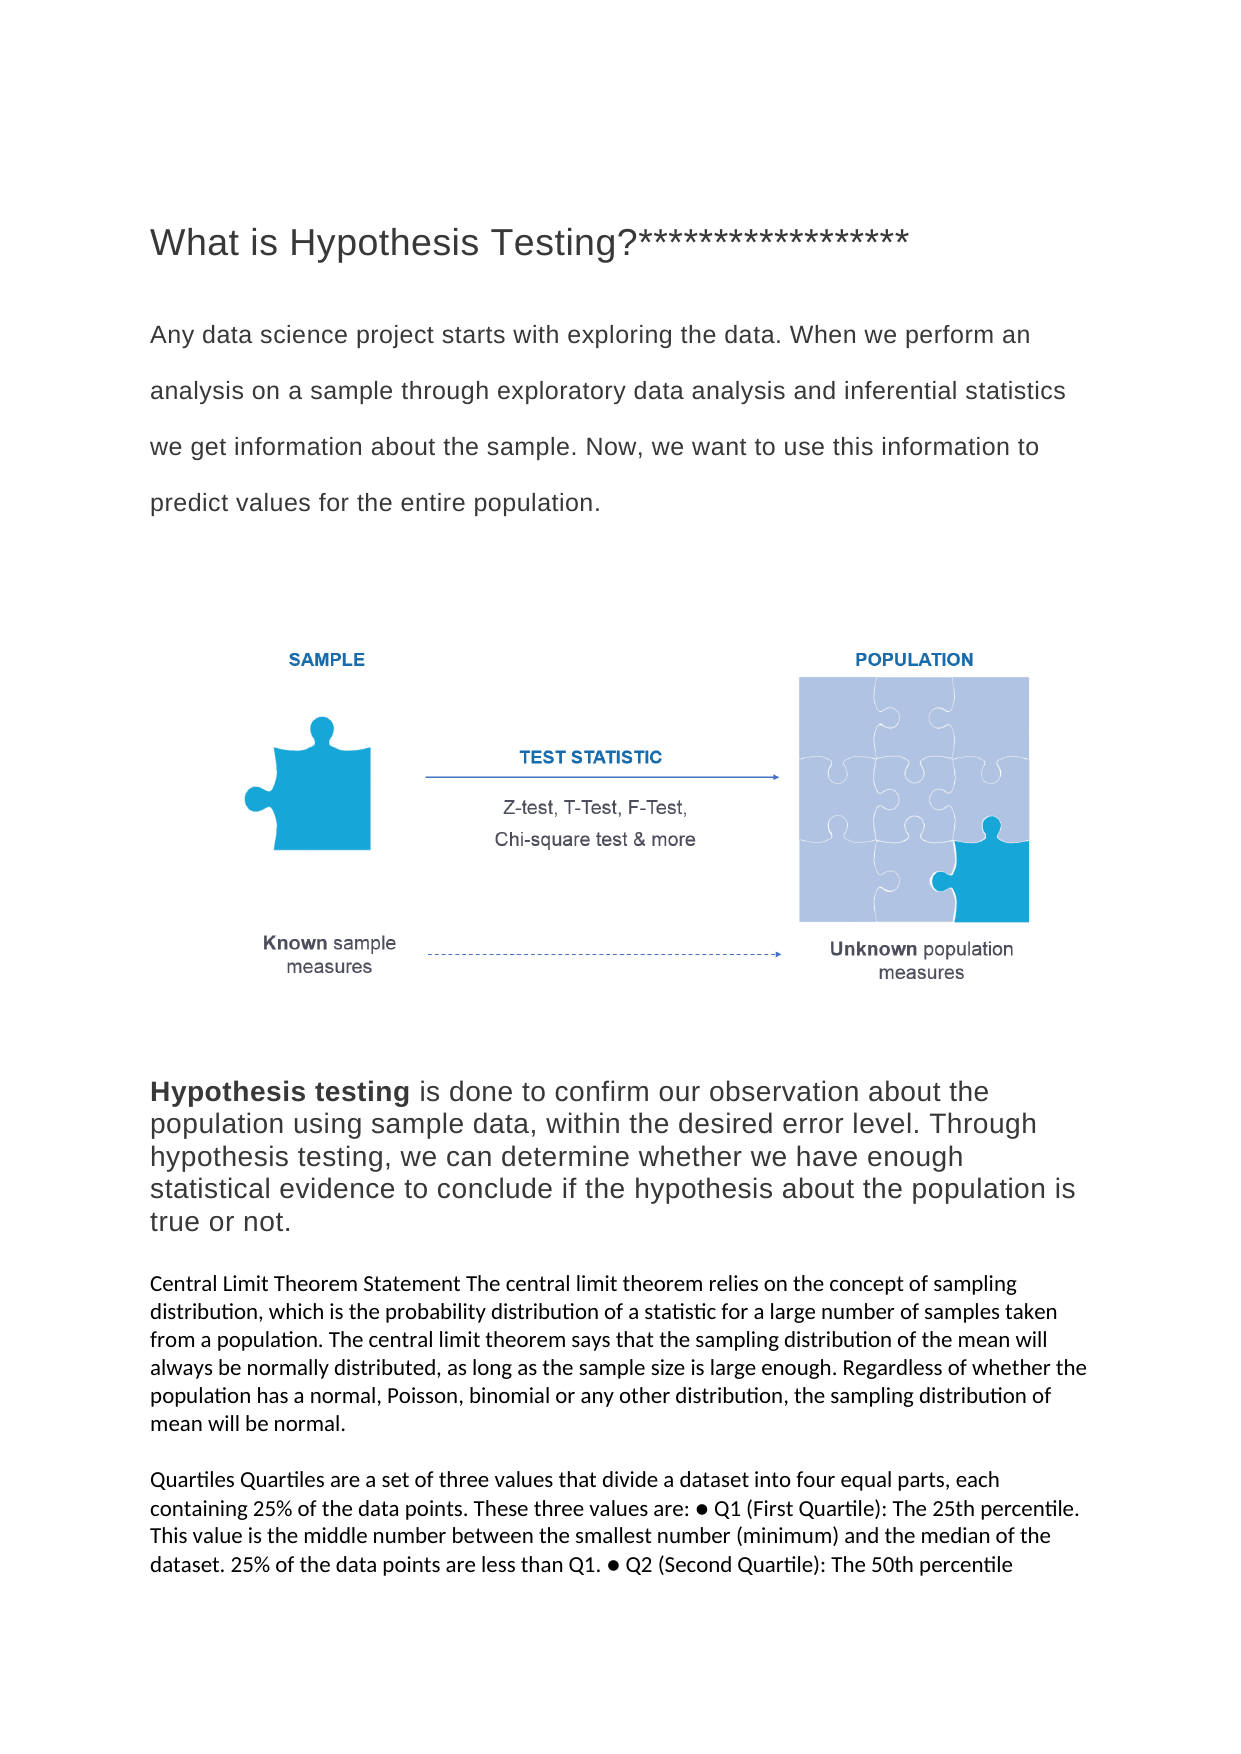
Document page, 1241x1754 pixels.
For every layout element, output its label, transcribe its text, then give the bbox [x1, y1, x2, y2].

text Hypothesis testing is done to confirm our observation about the population using sample data, within the desired error level. Through hypothesis testing, we can determine whether we have enough statistical evidence to conclude if the hypothesis about the population is true or not. [150, 1076, 1090, 1237]
subtitle What is Hypothesis Testing?****************** [150, 220, 1090, 263]
text Any data science project starts with exploring the data. When we perform an analysis on a sample through exploratory data analysis and inferential statistics we get information about the sample. Now, we want to use this information to predict values for the entire population. [150, 292, 1090, 517]
text Central Limit Theorem Statement The central limit theorem relies on the concept of sampling distribution, which is the probability distribution of a statistic for a large number of samples taken from a population. The central limit theorem says that the sampling distribution of the mean will always be normally distributed, as long as the sample size is large enough. Regardless of whether the population has a normal, Poisson, binomial or any other distribution, the sampling distribution of mean will be normal. [150, 1269, 1090, 1438]
picture [150, 546, 1091, 1076]
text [150, 1466, 1090, 1578]
